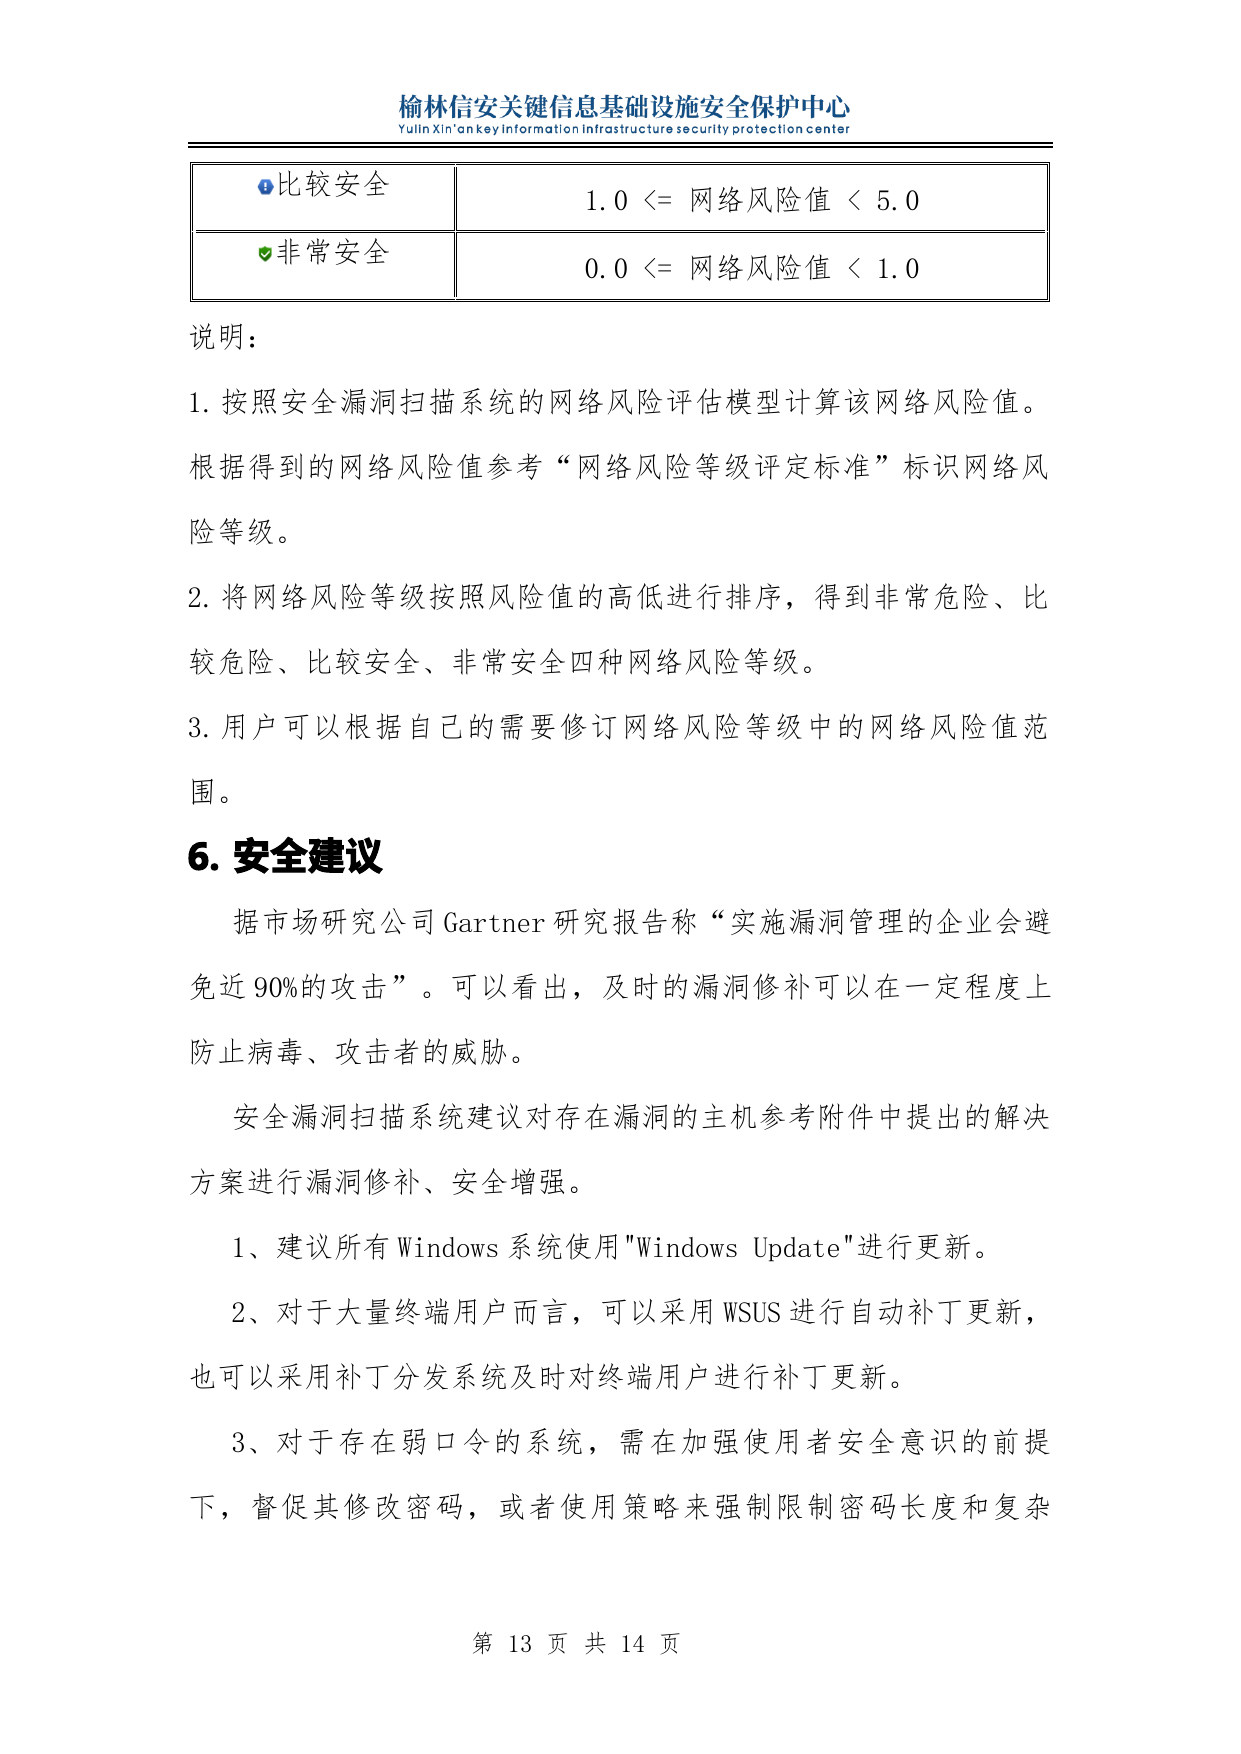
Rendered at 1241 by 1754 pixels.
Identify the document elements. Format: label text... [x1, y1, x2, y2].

list 建议所有Windows系统使用"Windows Update"进行更新。 [187, 1212, 1053, 1277]
list 按照安全漏洞扫描系统的网络风险评估模型计算该网络风险值。根据得到的网络风险值参考“网络风险等级评定标准”标识网络风险等级。 [187, 367, 1053, 562]
text 说明： [187, 302, 1053, 367]
list 用户可以根据自己的需要修订网络风险等级中的网络风险值范围。 [187, 692, 1053, 822]
text 安全漏洞扫描系统建议对存在漏洞的主机参考附件中提出的解决方案进行漏洞修补、安全增强。 [187, 1082, 1053, 1212]
table_cell 比较安全 [192, 163, 456, 230]
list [187, 1407, 1053, 1537]
list 将网络风险等级按照风险值的高低进行排序，得到非常危险、比较危险、比较安全、非常安全四种网络风险等级。 [187, 562, 1053, 692]
text 据市场研究公司Gartner研究报告称“实施漏洞管理的企业会避免近90%的攻击”。可以看出，及时的漏洞修补可以在一定程度上防止病毒、攻击者的威胁。 [187, 887, 1053, 1082]
table_cell 0.0 <= 网络风险值 < 1.0 [456, 230, 1048, 299]
table_cell 非常安全 [192, 230, 456, 299]
picture [257, 246, 274, 263]
table_cell 1.0 <= 网络风险值 < 5.0 [456, 165, 1047, 230]
subtitle 安全建议 [187, 822, 1053, 887]
list 对于大量终端用户而言，可以采用WSUS进行自动补丁更新，也可以采用补丁分发系统及时对终端用户进行补丁更新。 [187, 1277, 1053, 1407]
picture [257, 177, 274, 195]
picture [384, 88, 856, 140]
